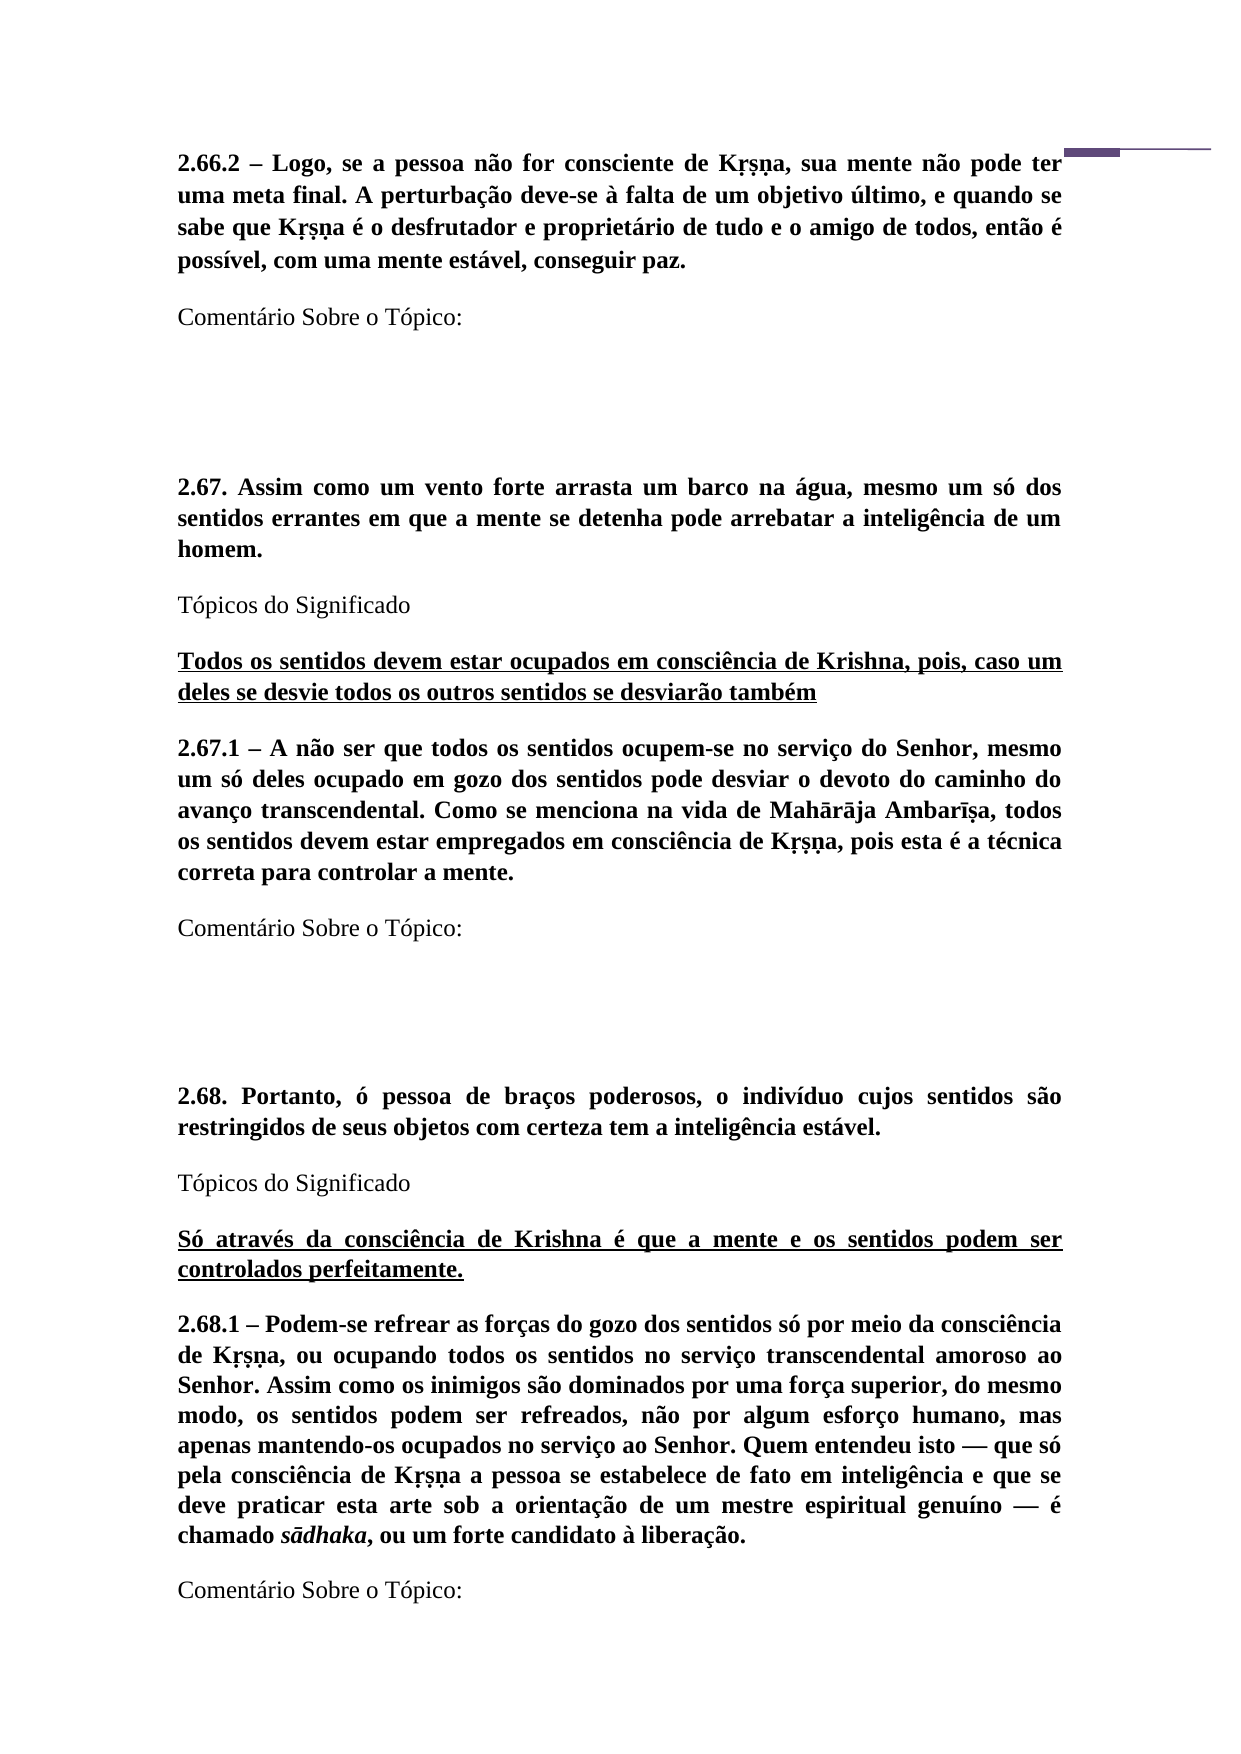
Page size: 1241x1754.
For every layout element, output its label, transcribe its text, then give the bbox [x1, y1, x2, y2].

text Comentário Sobre o Tópico: [177, 302, 1063, 331]
text Só através da consciência de Krishna é que a mente e os sentidos podem ser controlados perfeitamente. [177, 1224, 1063, 1249]
text Todos os sentidos devem estar ocupados em consciência de Krishna, pois, caso um deles se desvie todos os outros sentidos se desviarão também [177, 672, 1063, 706]
text Comentário Sobre o Tópico: [177, 913, 1063, 942]
text 2.66.2 – Logo, se a pessoa não for consciente de Kṛṣṇa, sua mente não pode ter uma meta final. A perturbação deve-se à falta de um objetivo último, e quando se sabe que Kṛṣṇa é o desfrutador e proprietário de tudo e o amigo de todos, então é possível, com uma mente estável, conseguir paz. [177, 148, 1063, 273]
subtitle 2.67. Assim como um vento forte arrasta um barco na água, mesmo um só dos sentidos errantes em que a mente se detenha pode arrebatar a inteligência de um homem. [177, 472, 1063, 562]
text Tópicos do Significado [177, 590, 1063, 618]
text Tópicos do Significado [177, 1168, 1063, 1197]
text 2.68.1 – Podem-se refrear as forças do gozo dos sentidos só por meio da consciência de Kṛṣṇa, ou ocupando todos os sentidos no serviço transcendental amoroso ao Senhor. Assim como os inimigos são dominados por uma força superior, do mesmo modo, os sentidos podem ser refreados, não por algum esforço humano, mas apenas mantendo-os ocupados no serviço ao Senhor. Quem entendeu isto — que só pela consciência de Kṛṣṇa a pessoa se estabelece de fato em inteligência e que se deve praticar esta arte sob a orientação de um mestre espiritual genuíno — é chamado sādhaka, ou um forte candidato à liberação. [177, 1309, 1063, 1549]
text Todos os sentidos devem estar ocupados em consciência de Krishna, pois, caso um deles se desvie todos os outros sentidos se desviarão também [177, 646, 1063, 671]
text Comentário Sobre o Tópico: [177, 1575, 1063, 1604]
text 2.67.1 – A não ser que todos os sentidos ocupem-se no serviço do Senhor, mesmo um só deles ocupado em gozo dos sentidos pode desviar o devoto do caminho do avanço transcendental. Como se menciona na vida de Mahārāja Ambarīṣa, todos os sentidos devem estar empregados em consciência de Kṛṣṇa, pois esta é a técnica correta para controlar a mente. [177, 733, 1063, 886]
subtitle 2.68. Portanto, ó pessoa de braços poderosos, o indivíduo cujos sentidos são restringidos de seus objetos com certeza tem a inteligência estável. [177, 1081, 1063, 1141]
text Só através da consciência de Krishna é que a mente e os sentidos podem ser controlados perfeitamente. [177, 1250, 1063, 1283]
